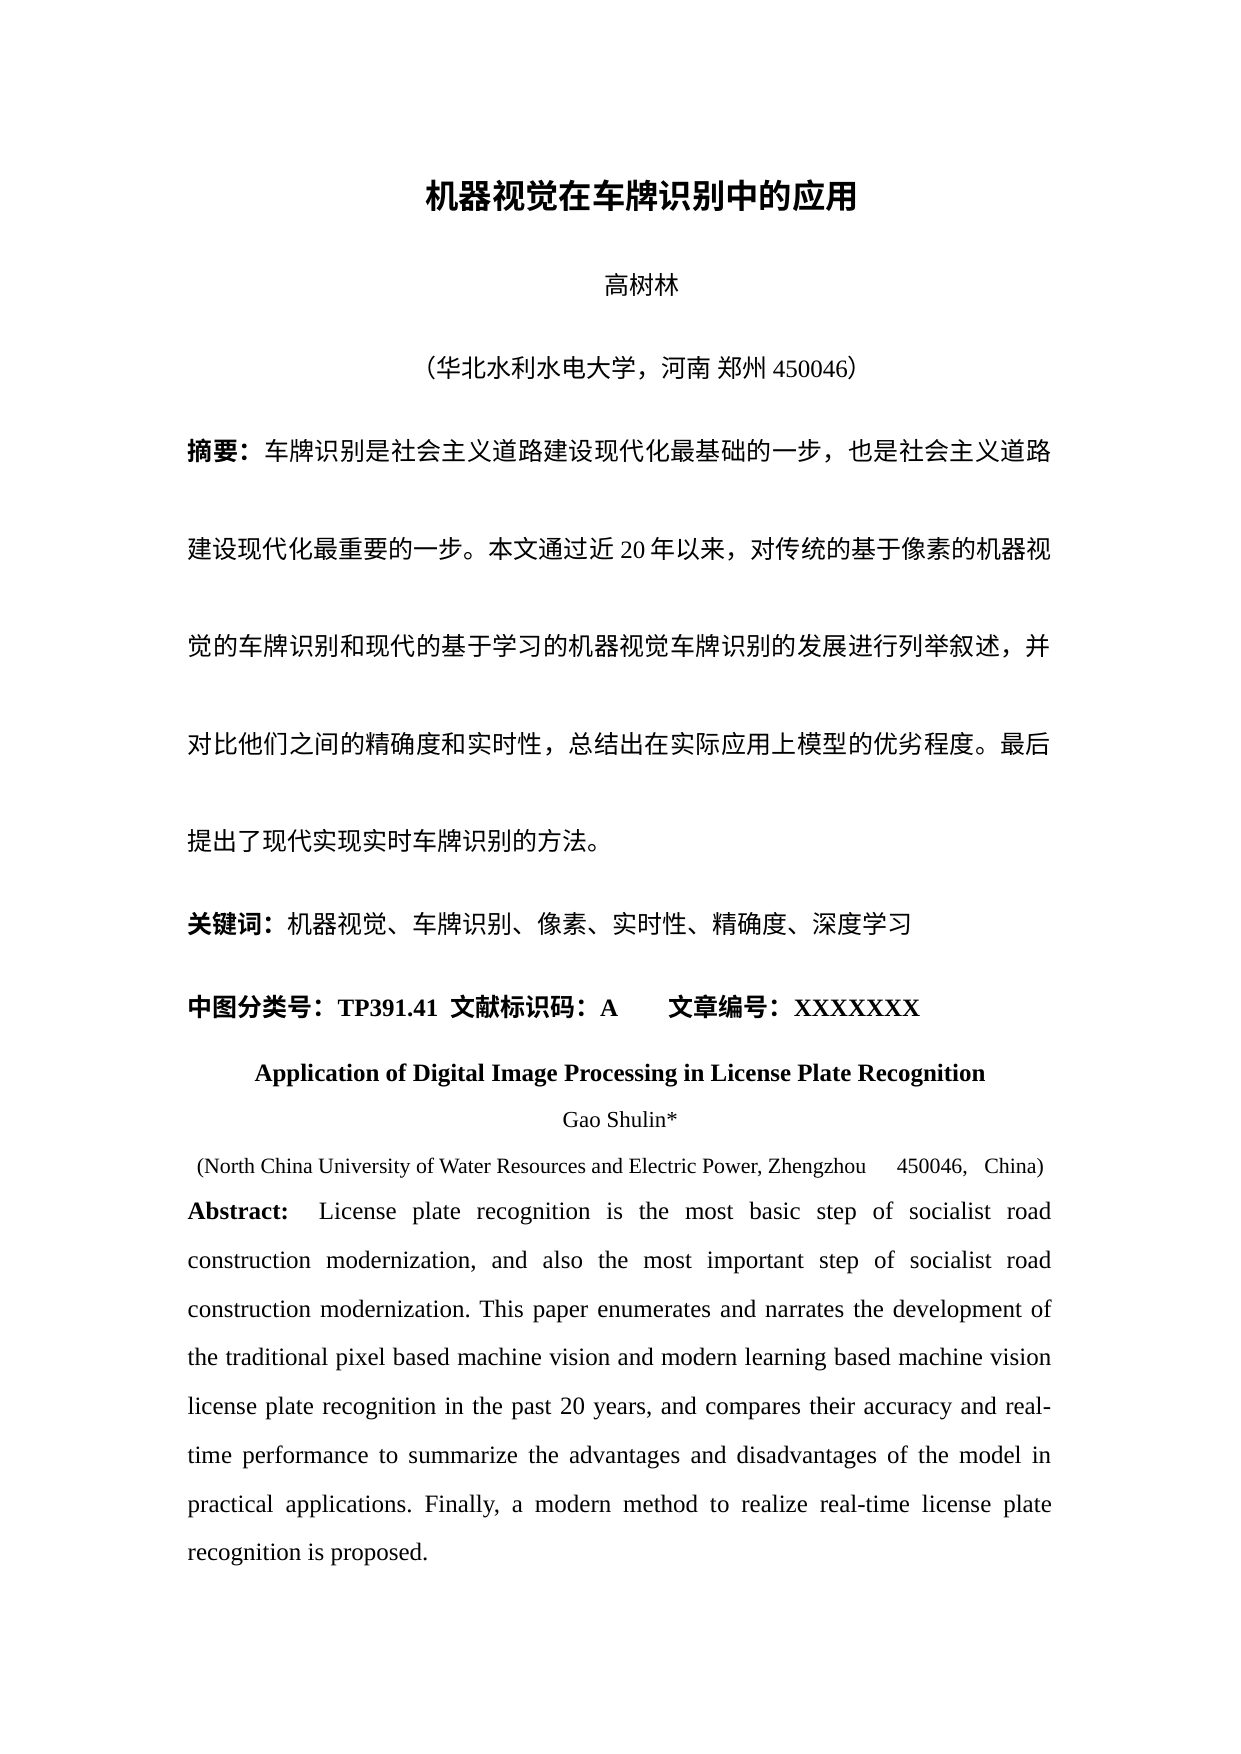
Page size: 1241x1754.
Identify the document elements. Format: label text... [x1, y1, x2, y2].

text （华北水利水电大学，河南 郑州 450046） [187, 334, 1053, 399]
text Gao Shulin* [187, 1103, 1053, 1136]
text Abstract: License plate recognition is the most basic step of socialist road construction modernization, and also the most important step of socialist road construction modernization. This paper enumerates and narrates the development of the traditional pixel based machine vision and modern learning based machine vision license plate recognition in the past 20 years, and compares their accuracy and real-time performance to summarize the advantages and disadvantages of the model in practical applications. Finally, a modern method to realize real-time license plate recognition is proposed. [187, 1194, 1053, 1568]
text 中图分类号：TP391.41 文献标识码：A 文章编号：XXXXXXX [187, 973, 1053, 1038]
text Application of Digital Image Processing in License Plate Recognition [187, 1057, 1053, 1089]
text (North China University of Water Resources and Electric Power, Zhengzhou 450046, China) [187, 1149, 1053, 1182]
text 摘要：车牌识别是社会主义道路建设现代化最基础的一步，也是社会主义道路建设现代化最重要的一步。本文通过近20年以来，对传统的基于像素的机器视觉的车牌识别和现代的基于学习的机器视觉车牌识别的发展进行列举叙述，并对比他们之间的精确度和实时性，总结出在实际应用上模型的优劣程度。最后提出了现代实现实时车牌识别的方法。 [187, 417, 1053, 872]
text 高树林 [187, 251, 1053, 316]
text 机器视觉在车牌识别中的应用 [187, 162, 1053, 227]
text 关键词：机器视觉、车牌识别、像素、实时性、精确度、深度学习 [187, 890, 1053, 955]
